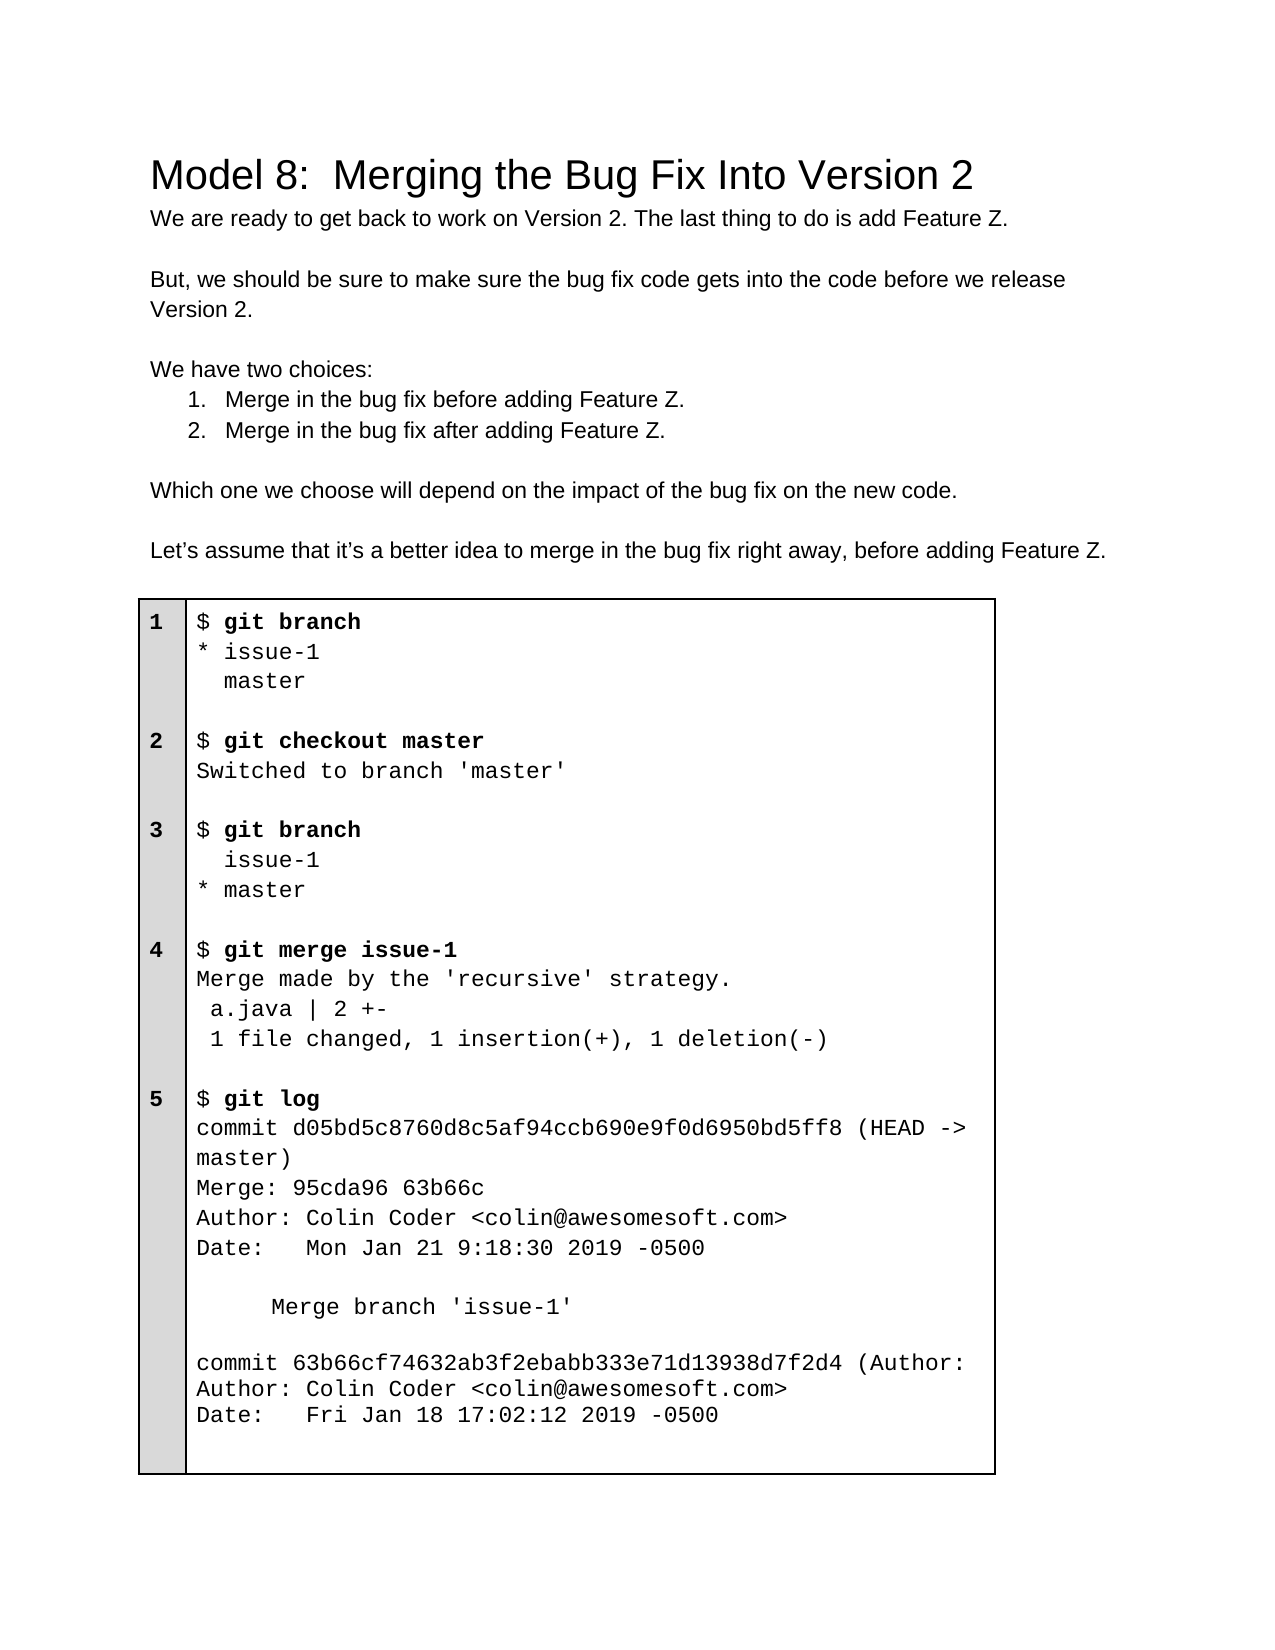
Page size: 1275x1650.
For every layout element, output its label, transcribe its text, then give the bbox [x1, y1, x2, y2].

table_header 1 2 3 4 5 [140, 600, 185, 1473]
list Merge in the bug fix after adding Feature Z. [187, 417, 1125, 443]
text Which one we choose will depend on the impact of the bug fix on the new code. [150, 477, 1125, 503]
text We are ready to get back to work on Version 2. The last thing to do is add Feature Z. [150, 205, 1125, 231]
list Merge in the bug fix before adding Feature Z. [187, 386, 1125, 413]
text Model 8: Merging the Bug Fix Into Version 2 [150, 150, 1125, 198]
text Let’s assume that it’s a better idea to merge in the bug fix right away, before adding Feature Z. [150, 537, 1125, 564]
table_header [187, 600, 994, 1473]
text But, we should be sure to make sure the bug fix code gets into the code before we release Version 2. [150, 266, 1125, 322]
text We have two choices: [150, 356, 1125, 382]
